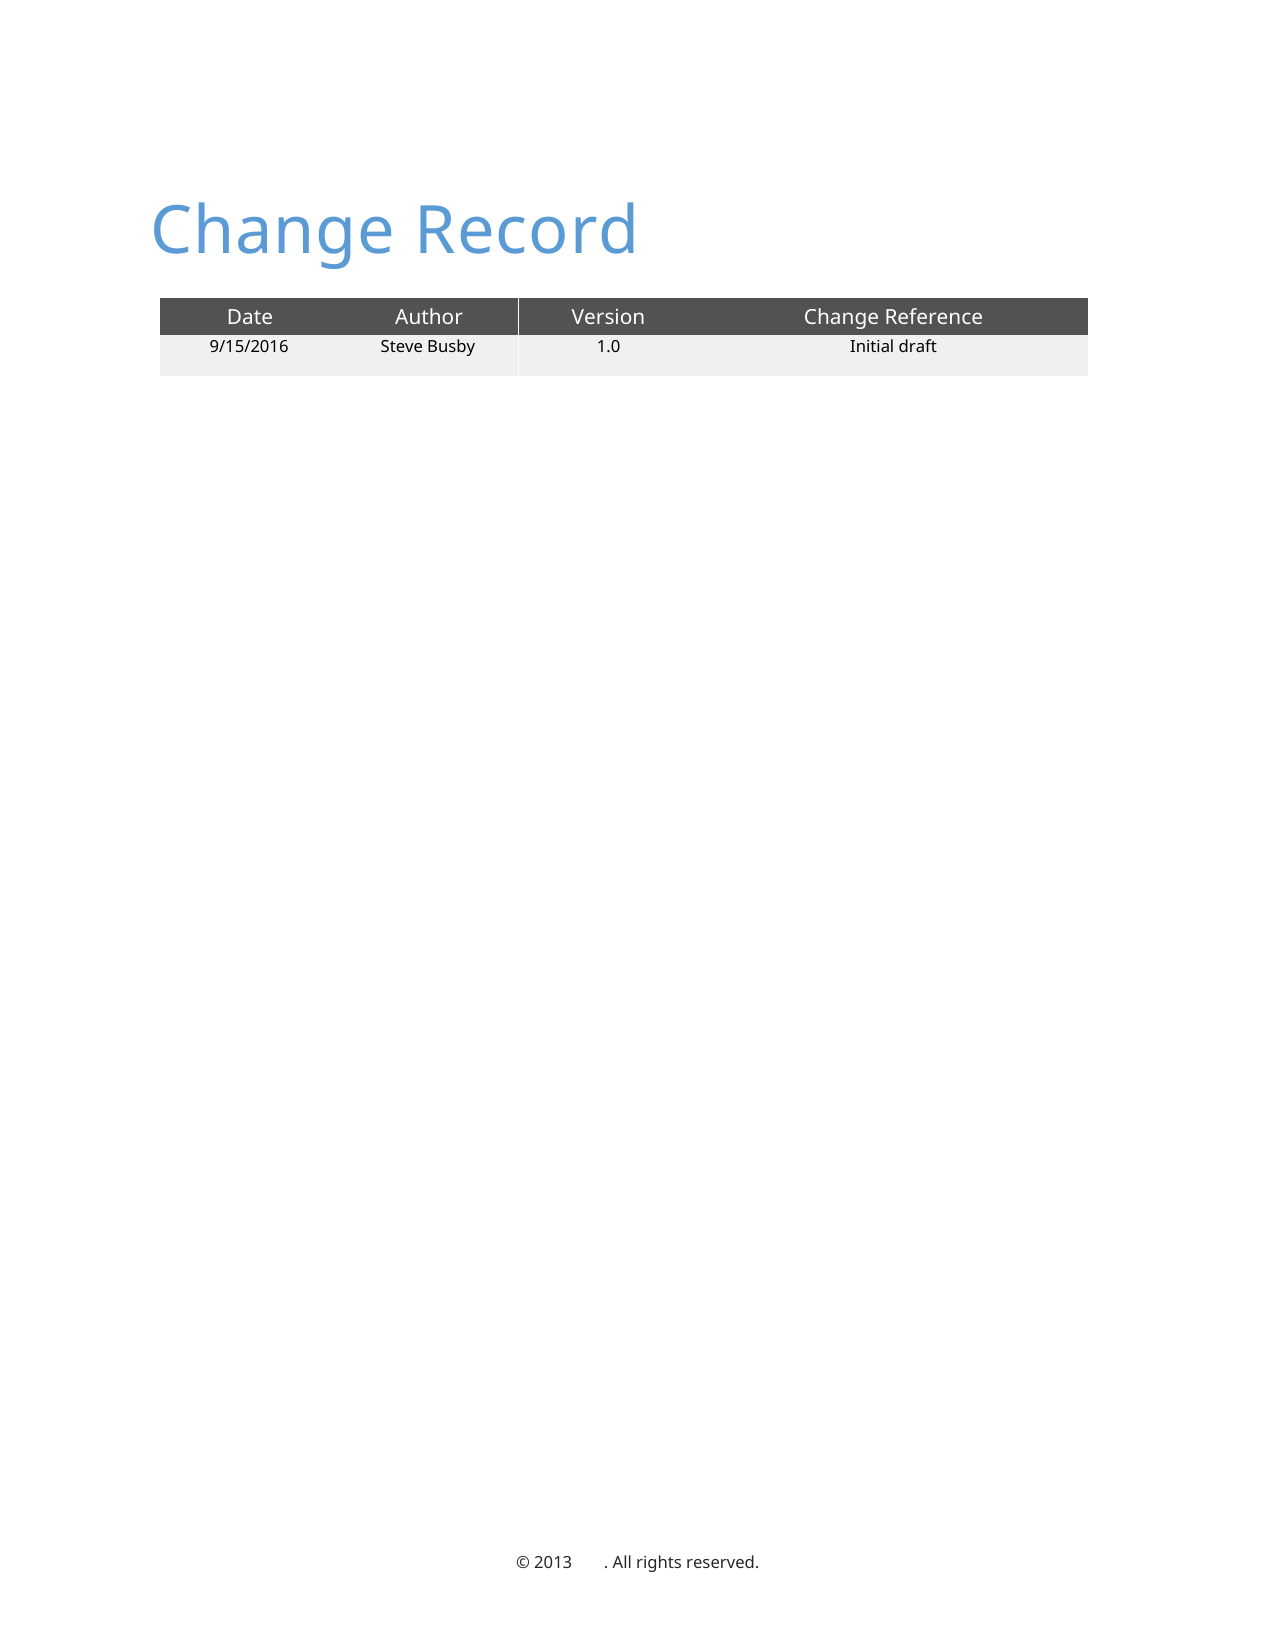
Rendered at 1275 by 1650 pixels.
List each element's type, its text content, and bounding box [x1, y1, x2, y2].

table_header Author [339, 298, 518, 335]
table_header Change Reference [698, 298, 1088, 335]
table_header Version [519, 298, 698, 335]
subtitle Change Record [150, 182, 1125, 273]
table_cell Initial draft [698, 335, 1088, 376]
table_header Date [160, 298, 339, 335]
table_cell 1.0 [519, 335, 698, 376]
table_cell Steve Busby [339, 335, 518, 376]
table_cell 9/15/2016 [160, 335, 339, 376]
